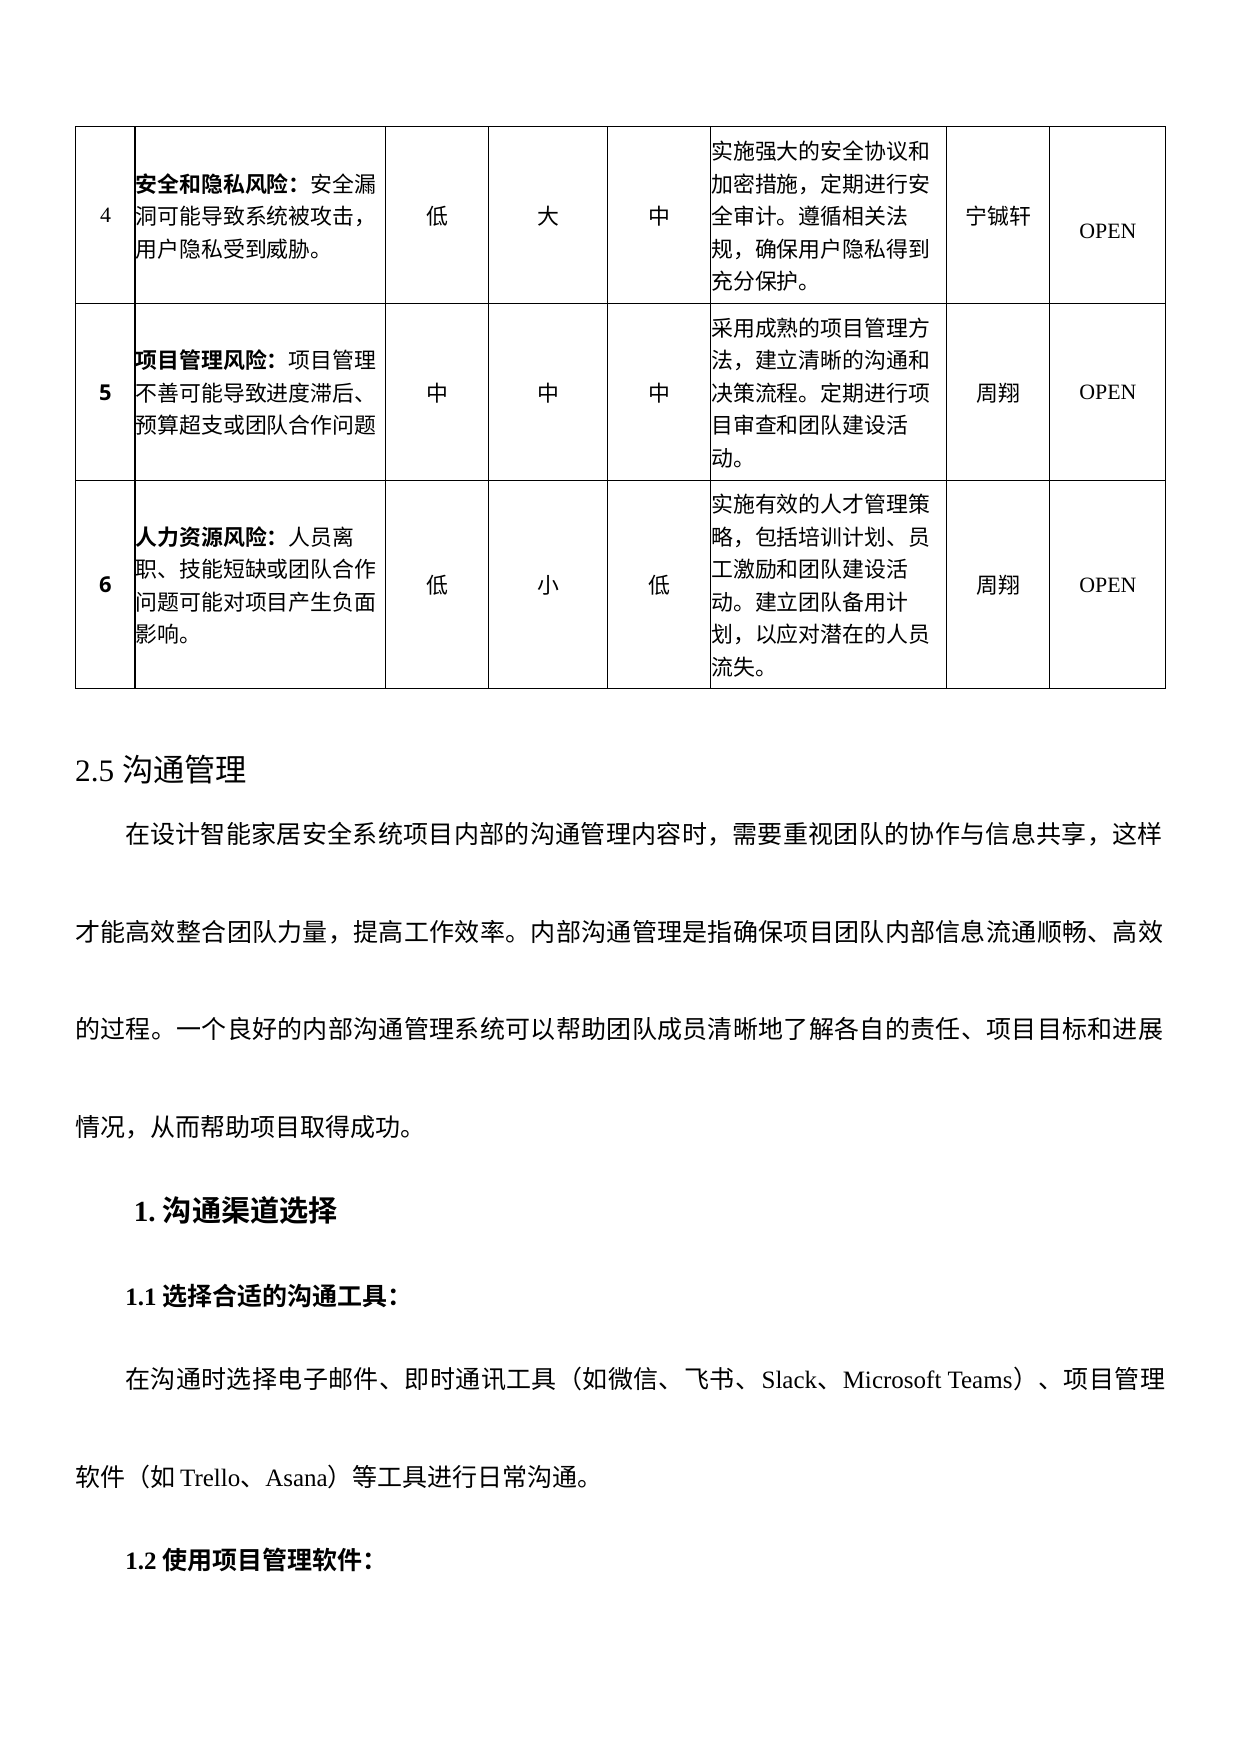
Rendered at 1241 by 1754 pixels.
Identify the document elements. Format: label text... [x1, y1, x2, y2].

table_cell 实施有效的人才管理策略，包括培训计划、员工激励和团队建设活动。建立团队备用计划，以应对潜在的人员流失。 [711, 481, 946, 688]
table_cell 大 [489, 127, 607, 303]
table_cell 周翔 [947, 304, 1049, 479]
table_cell 4 [76, 127, 134, 303]
text 1.1 选择合适的沟通工具： [75, 1262, 1165, 1327]
table_cell 宁铖轩 [947, 127, 1049, 303]
table_cell 项目管理风险：项目管理不善可能导致进度滞后、预算超支或团队合作问题 [136, 304, 385, 479]
table_cell 小 [489, 481, 607, 688]
table_cell OPEN [1050, 304, 1165, 479]
text 2.5 沟通管理 [75, 736, 1165, 801]
table_cell OPEN [1050, 481, 1165, 688]
table_cell 采用成熟的项目管理方法，建立清晰的沟通和决策流程。定期进行项目审查和团队建设活动。 [711, 304, 946, 479]
table_cell 安全和隐私风险：安全漏洞可能导致系统被攻击，用户隐私受到威胁。 [136, 127, 385, 303]
table_cell 中 [608, 127, 710, 303]
table_cell 实施强大的安全协议和加密措施，定期进行安全审计。遵循相关法规，确保用户隐私得到充分保护。 [711, 127, 946, 303]
table_cell 6 [76, 481, 134, 688]
table_cell 周翔 [947, 481, 1049, 688]
table_cell 人力资源风险：人员离职、技能短缺或团队合作问题可能对项目产生负面影响。 [136, 481, 385, 688]
text 1.2 使用项目管理软件： [75, 1526, 1165, 1591]
table_cell 低 [386, 127, 488, 303]
table_cell 5 [76, 304, 134, 479]
table_cell 低 [386, 481, 488, 688]
table_cell 中 [489, 304, 607, 479]
table_cell 低 [608, 481, 710, 688]
list 沟通渠道选择 [75, 1176, 1165, 1241]
text 在沟通时选择电子邮件、即时通讯工具（如微信、飞书、Slack、Microsoft Teams）、项目管理软件（如Trello、Asana）等工具进行日常沟通。 [75, 1346, 1165, 1508]
table_cell OPEN [1050, 127, 1165, 303]
table_cell 中 [386, 304, 488, 479]
table_cell 中 [608, 304, 710, 479]
text 在设计智能家居安全系统项目内部的沟通管理内容时，需要重视团队的协作与信息共享，这样才能高效整合团队力量，提高工作效率。内部沟通管理是指确保项目团队内部信息流通顺畅、高效的过程。一个良好的内部沟通管理系统可以帮助团队成员清晰地了解各自的责任、项目目标和进展情况，从而帮助项目取得成功。 [75, 801, 1165, 1158]
